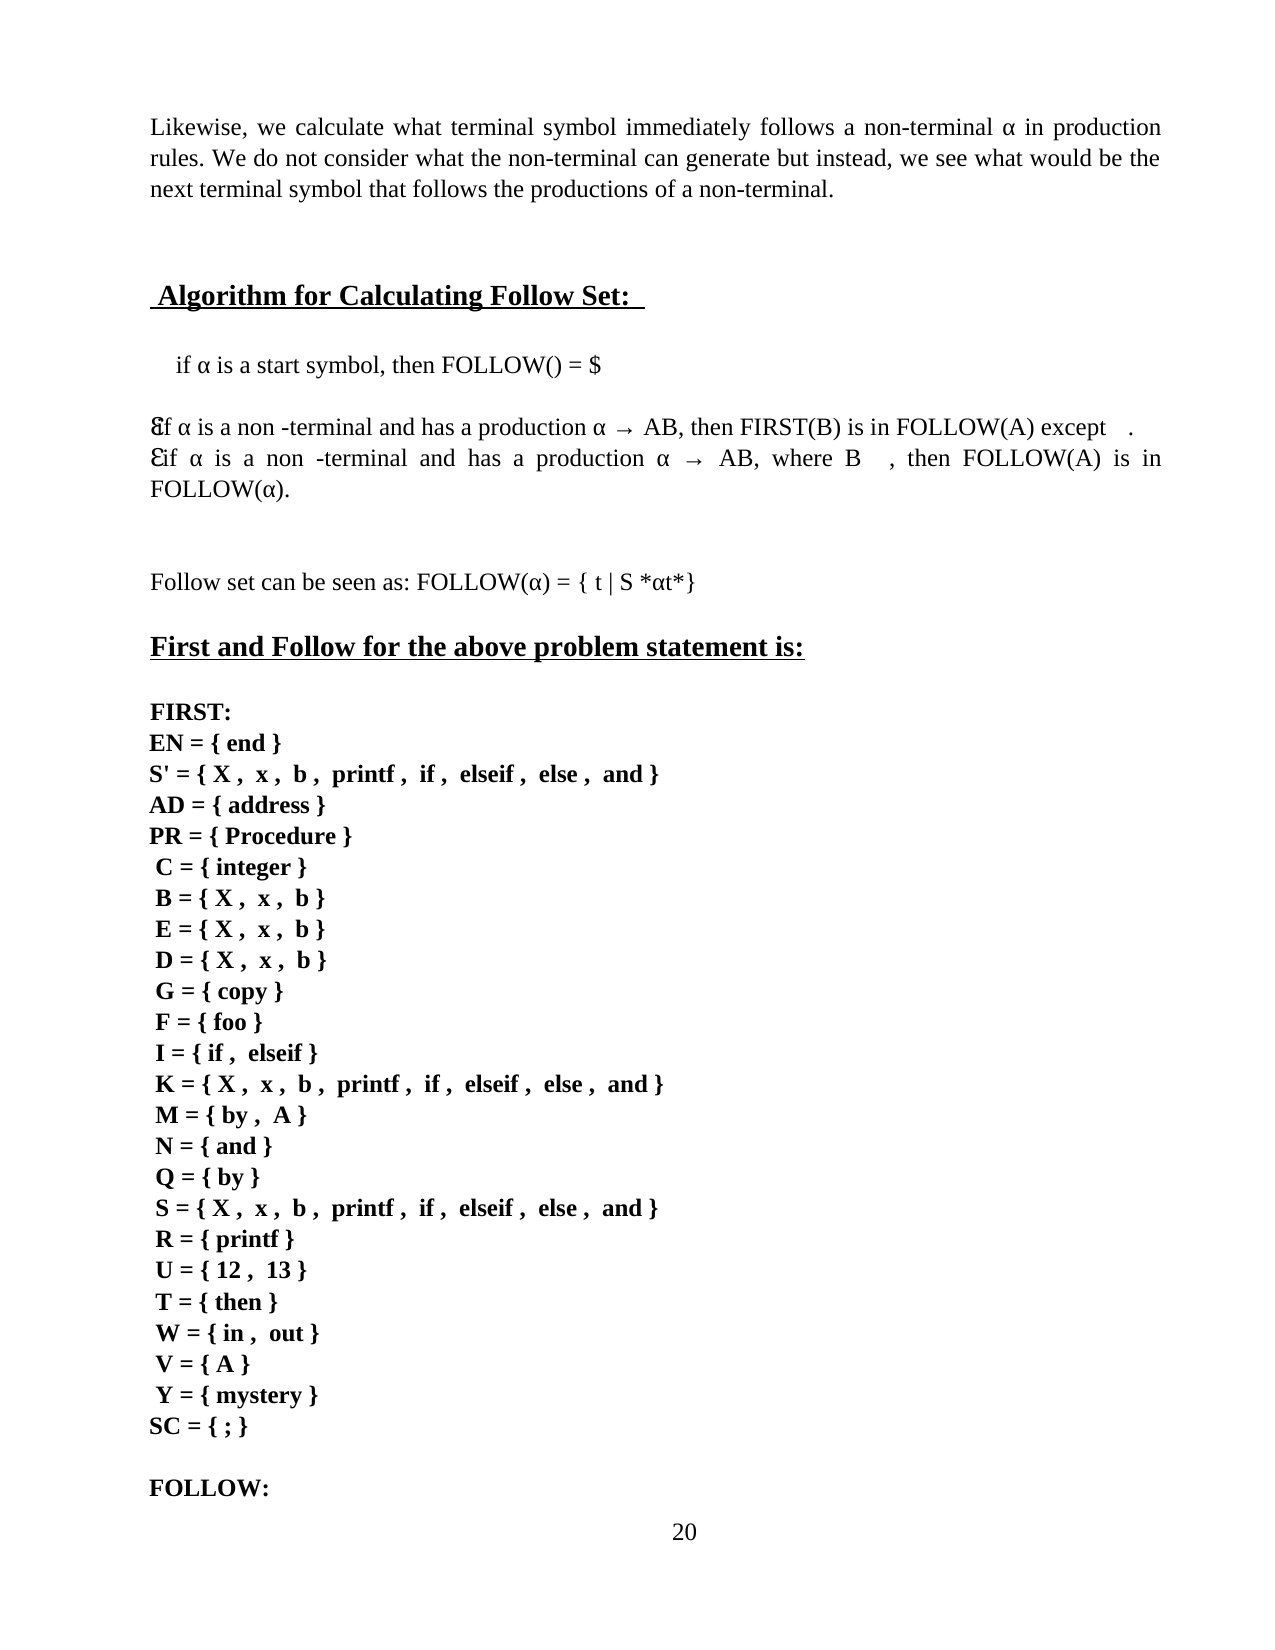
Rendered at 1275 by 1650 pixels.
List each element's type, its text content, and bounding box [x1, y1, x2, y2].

text I = { if , elseif } [149, 1038, 1162, 1067]
text F = { foo } [149, 1007, 1162, 1036]
text K = { X , x , b , printf , if , elseif , else , and } [149, 1069, 1162, 1098]
text  if α is a non -terminal and has a production α → AB, then FIRST(B) is in FOLLOW(A) except ℇ. [150, 412, 1162, 441]
text Likewise, we calculate what terminal symbol immediately follows a non-terminal α in production rules. We do not consider what the non-terminal can generate but instead, we see what would be the next terminal symbol that follows the productions of a non-terminal. [150, 112, 1162, 203]
text G = { copy } [149, 976, 1162, 1005]
text First and Follow for the above problem statement is: [150, 629, 1162, 663]
text N = { and } [149, 1131, 1162, 1160]
text M = { by , A } [149, 1100, 1162, 1129]
text Follow set can be seen as: FOLLOW(α) = { t | S *αt*} [150, 567, 1162, 596]
text EN = { end } [149, 728, 1162, 757]
text B = { X , x , b } [149, 883, 1162, 912]
text FOLLOW: [149, 1473, 1162, 1502]
text Y = { mystery } [149, 1380, 1162, 1408]
text C = { integer } [149, 852, 1162, 881]
text E = { X , x , b } [149, 914, 1162, 943]
text AD = { address } [149, 790, 1162, 819]
text SC = { ; } [149, 1411, 1162, 1439]
text S = { X , x , b , printf , if , elseif , else , and } [149, 1193, 1162, 1222]
text T = { then } [149, 1287, 1162, 1315]
text R = { printf } [149, 1224, 1162, 1253]
text U = { 12 , 13 } [149, 1256, 1162, 1284]
text V = { A } [149, 1349, 1162, 1377]
text W = { in , out } [149, 1318, 1162, 1346]
text Algorithm for Calculating Follow Set: [150, 278, 1162, 311]
text Q = { by } [149, 1162, 1162, 1191]
text FIRST: [150, 697, 1162, 726]
text D = { X , x , b } [149, 945, 1162, 974]
text  if α is a start symbol, then FOLLOW() = $ [150, 350, 1162, 379]
text  if α is a non -terminal and has a production α → AB, where B ℇ, then FOLLOW(A) is in FOLLOW(α). [150, 443, 1162, 503]
text PR = { Procedure } [149, 821, 1162, 850]
text S' = { X , x , b , printf , if , elseif , else , and } [149, 759, 1162, 788]
